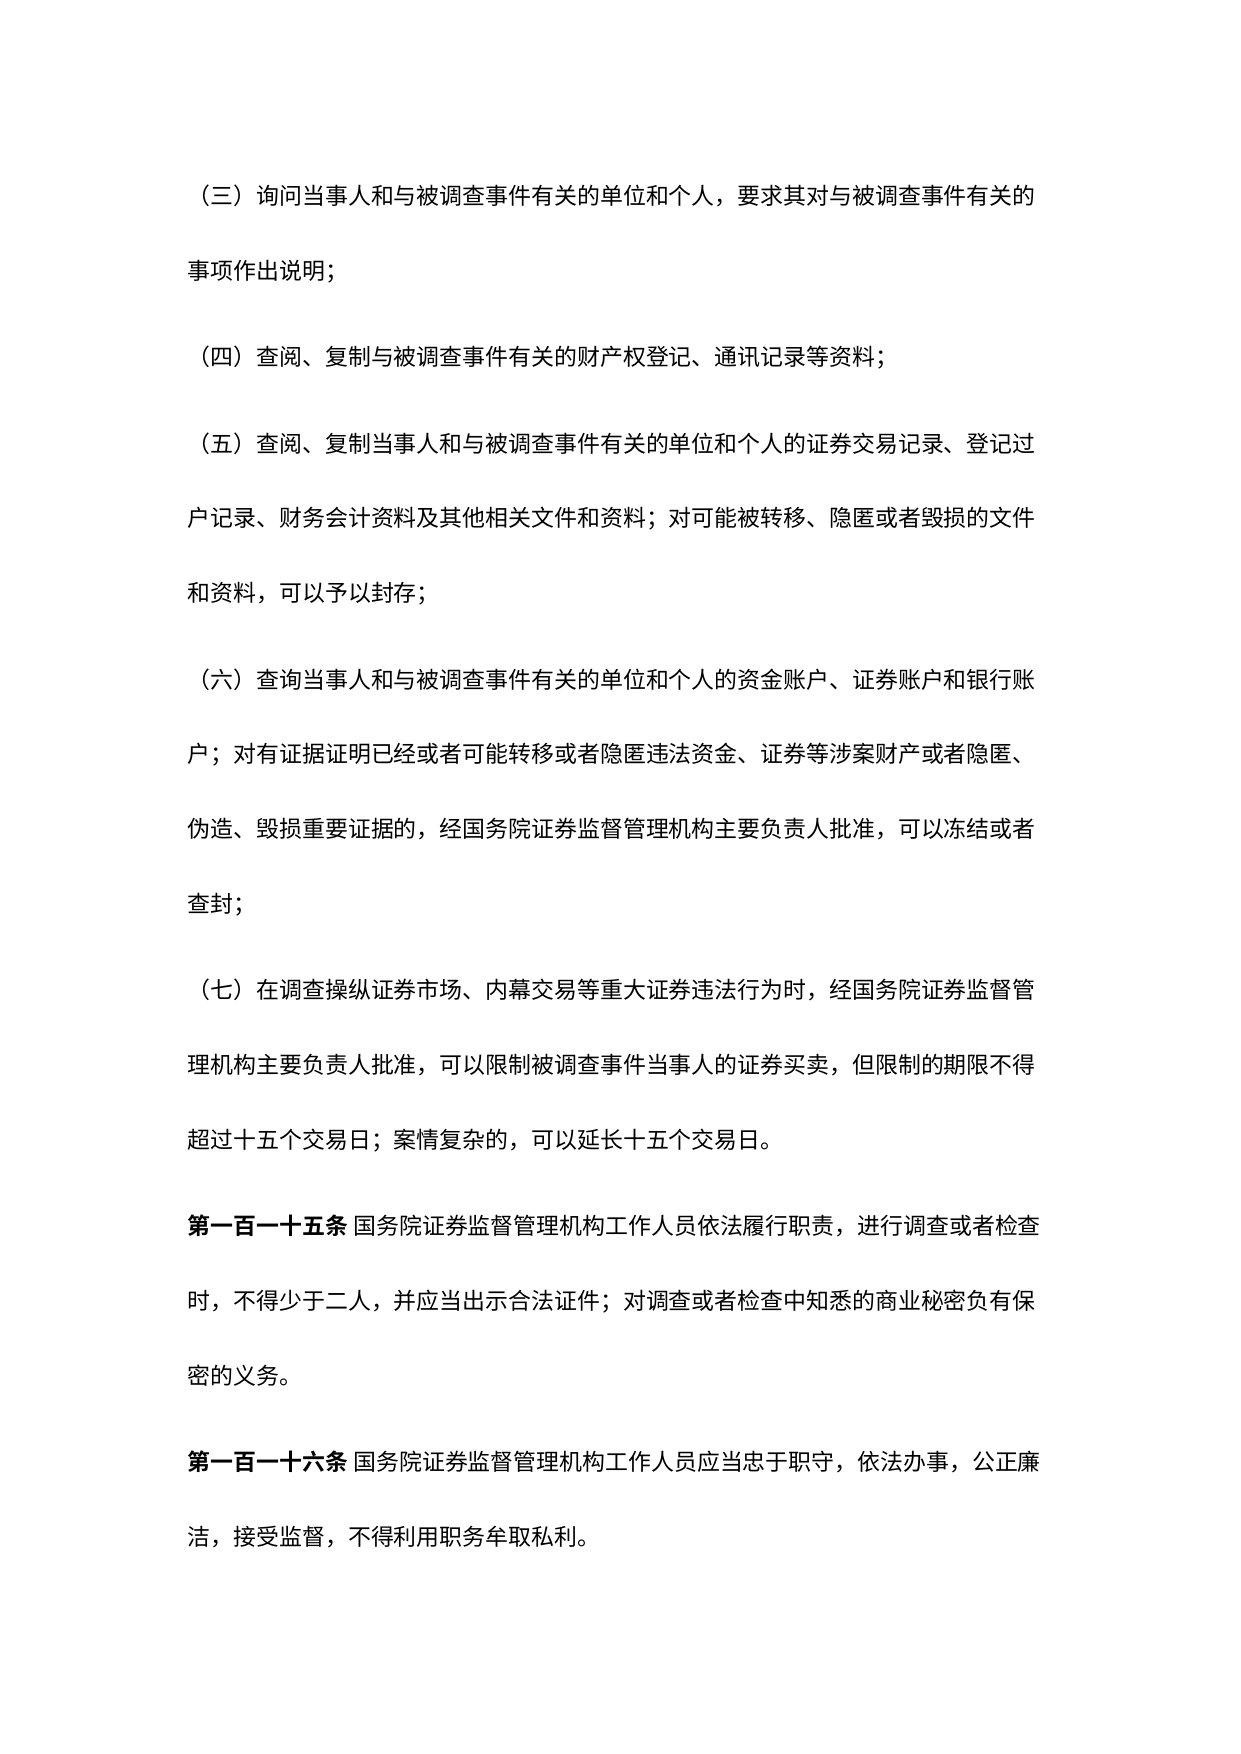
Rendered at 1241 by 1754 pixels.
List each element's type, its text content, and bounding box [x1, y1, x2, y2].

text （三）询问当事人和与被调查事件有关的单位和个人，要求其对与被调查事件有关的事项作出说明； [187, 162, 1053, 302]
text 第一百一十五条 国务院证券监督管理机构工作人员依法履行职责，进行调查或者检查时，不得少于二人，并应当出示合法证件；对调查或者检查中知悉的商业秘密负有保密的义务。 [187, 1192, 1053, 1407]
text （六）查询当事人和与被调查事件有关的单位和个人的资金账户、证券账户和银行账户；对有证据证明已经或者可能转移或者隐匿违法资金、证券等涉案财产或者隐匿、伪造、毁损重要证据的，经国务院证券监督管理机构主要负责人批准，可以冻结或者查封； [187, 646, 1053, 935]
text 第一百一十六条 国务院证券监督管理机构工作人员应当忠于职守，依法办事，公正廉洁，接受监督，不得利用职务牟取私利。 [187, 1428, 1053, 1568]
text （四）查阅、复制与被调查事件有关的财产权登记、通讯记录等资料； [187, 323, 1053, 388]
text （五）查阅、复制当事人和与被调查事件有关的单位和个人的证券交易记录、登记过户记录、财务会计资料及其他相关文件和资料；对可能被转移、隐匿或者毁损的文件和资料，可以予以封存； [187, 410, 1053, 624]
text （七）在调查操纵证券市场、内幕交易等重大证券违法行为时，经国务院证券监督管理机构主要负责人批准，可以限制被调查事件当事人的证券买卖，但限制的期限不得超过十五个交易日；案情复杂的，可以延长十五个交易日。 [187, 956, 1053, 1171]
